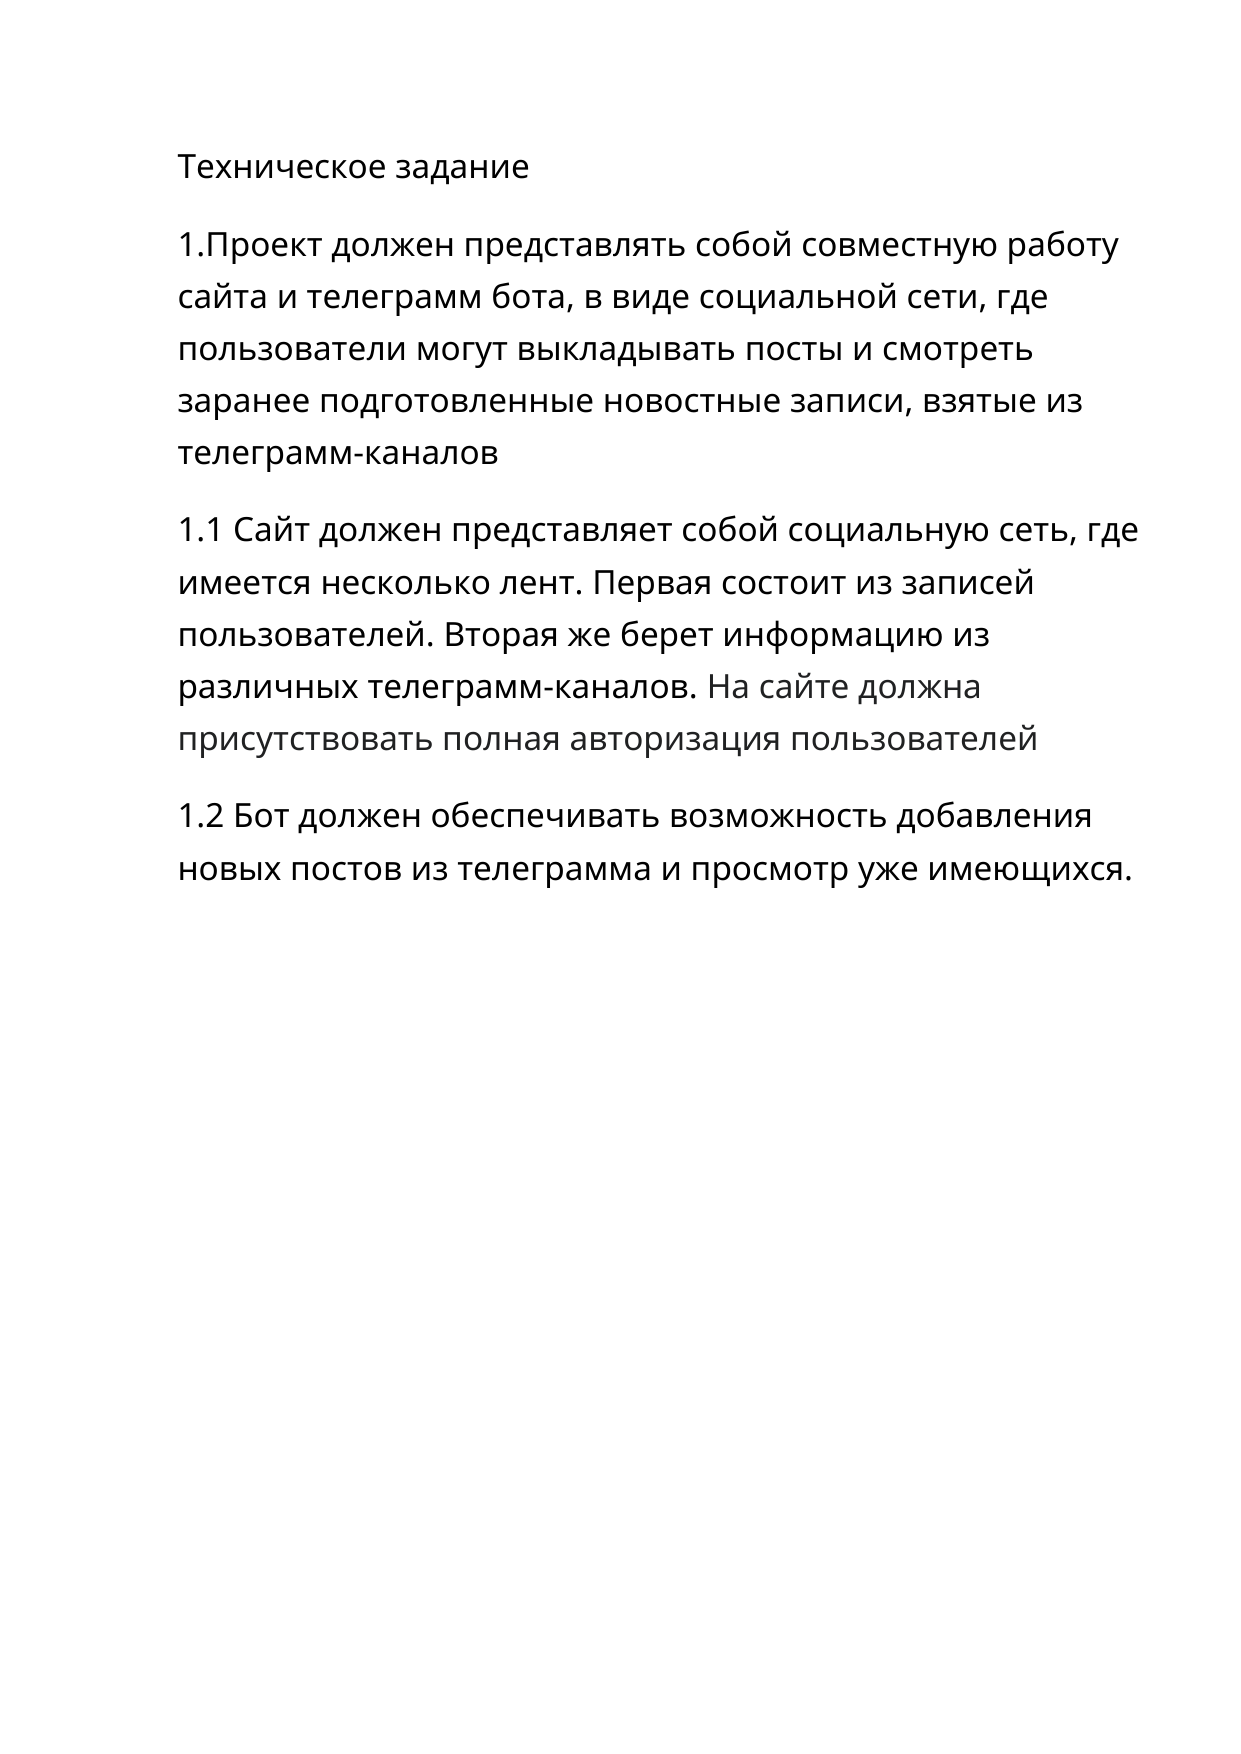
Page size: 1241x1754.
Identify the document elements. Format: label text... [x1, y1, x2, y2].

text Техническое задание [177, 143, 1152, 188]
text 1.2 Бот должен обеспечивать возможность добавления новых постов из телеграмма и просмотр уже имеющихся. [177, 792, 1152, 890]
text 1.1 Сайт должен представляет собой социальную сеть, где имеется несколько лент. Первая состоит из записей пользователей. Вторая же берет информацию из различных телеграмм-каналов. На сайте должна присутствовать полная авторизация пользователей [177, 506, 1152, 760]
text 1.Проект должен представлять собой совместную работу сайта и телеграмм бота, в виде социальной сети, где пользователи могут выкладывать посты и смотреть заранее подготовленные новостные записи, взятые из телеграмм-каналов [177, 220, 1152, 474]
